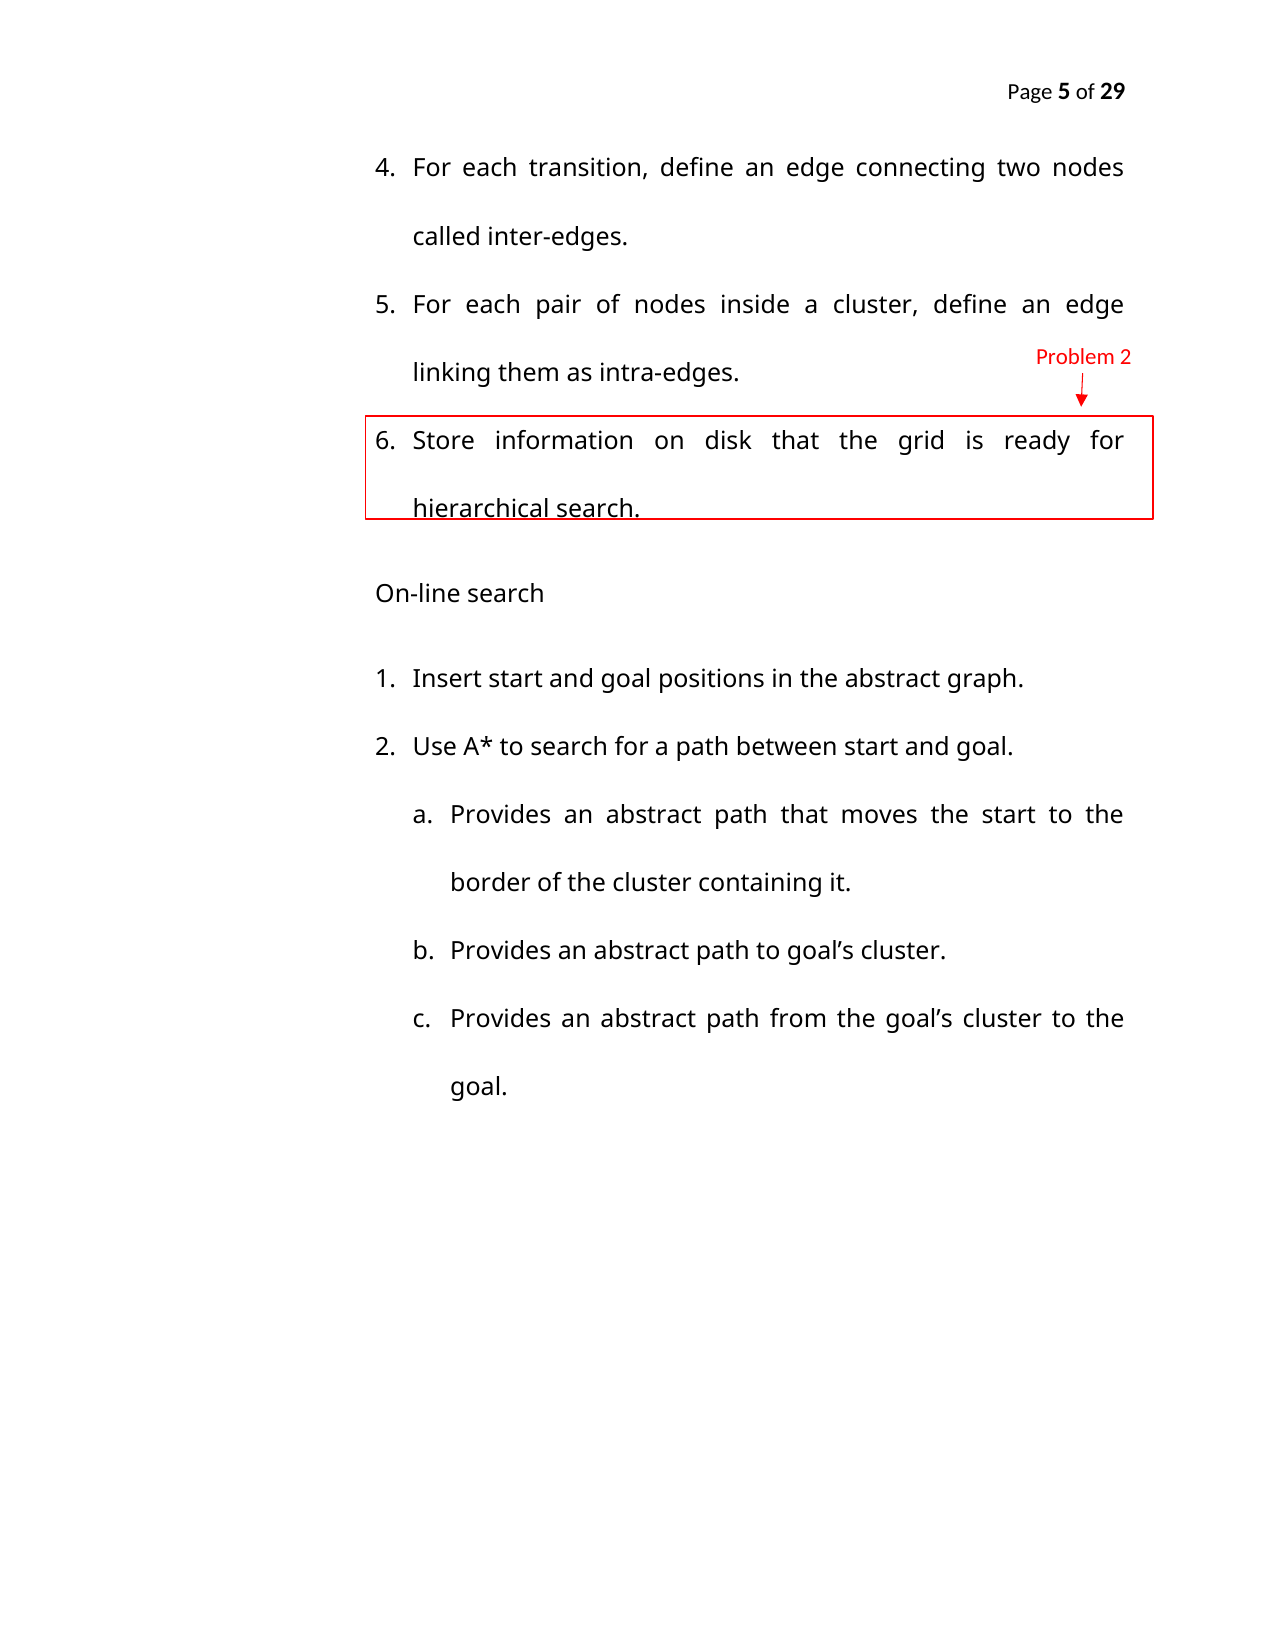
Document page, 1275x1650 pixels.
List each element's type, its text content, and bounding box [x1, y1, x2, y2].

list Provides an abstract path to goal’s cluster. [412, 933, 1125, 967]
list Provides an abstract path that moves the start to the border of the cluster containing it. [412, 796, 1125, 899]
list Store information on disk that the grid is ready for hierarchical search. [375, 422, 1125, 518]
list For each transition, define an edge connecting two nodes called inter-edges. [375, 150, 1125, 252]
text On-line search [300, 575, 1125, 609]
list Provides an abstract path from the goal’s cluster to the goal. [412, 1001, 1125, 1103]
list For each pair of nodes inside a cluster, define an edge linking them as intra-edges. [375, 286, 1125, 388]
list Use A* to search for a path between start and goal. [375, 728, 1125, 762]
list Insert start and goal positions in the abstract graph. [375, 660, 1125, 694]
